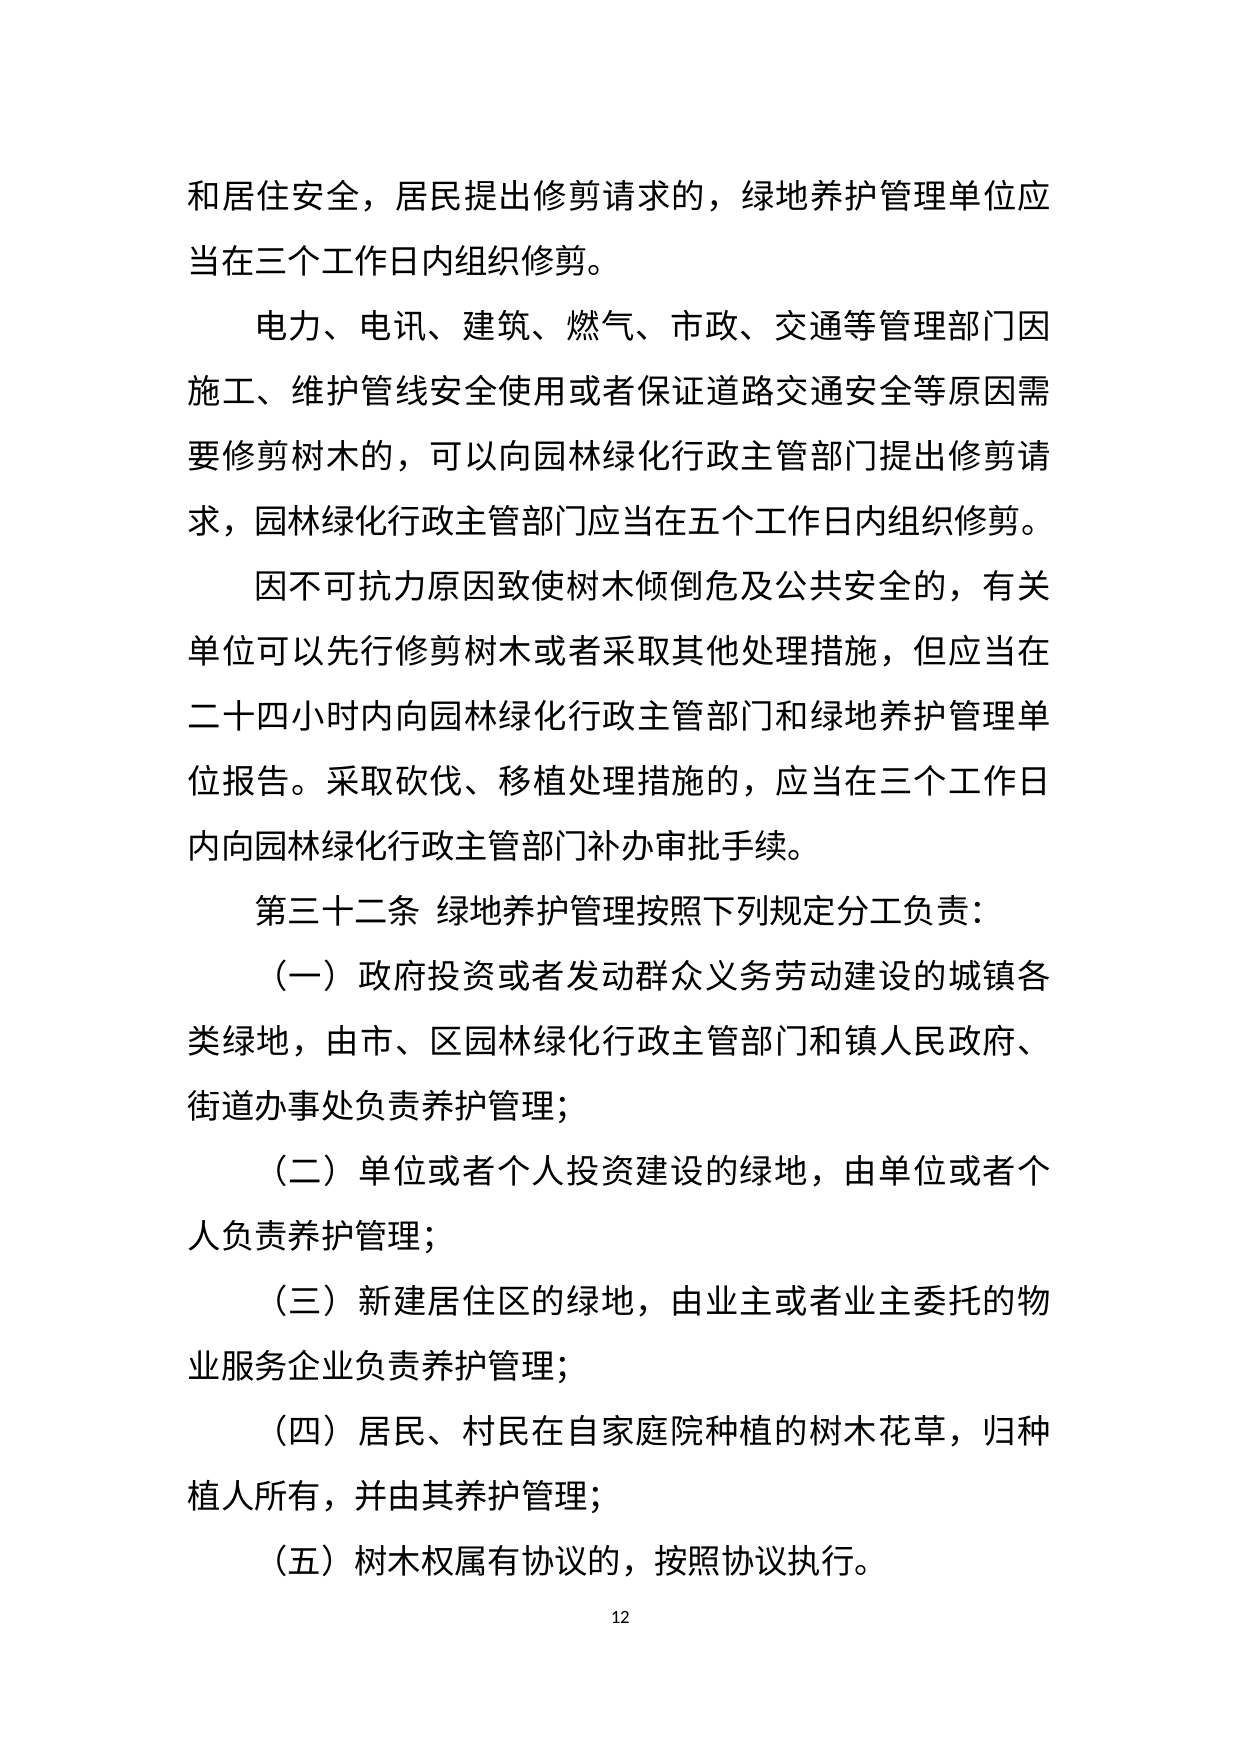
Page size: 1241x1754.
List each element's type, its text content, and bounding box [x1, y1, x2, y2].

text 电力、电讯、建筑、燃气、市政、交通等管理部门因施工、维护管线安全使用或者保证道路交通安全等原因需要修剪树木的，可以向园林绿化行政主管部门提出修剪请求，园林绿化行政主管部门应当在五个工作日内组织修剪。 [187, 292, 1053, 552]
text 因不可抗力原因致使树木倾倒危及公共安全的，有关单位可以先行修剪树木或者采取其他处理措施，但应当在二十四小时内向园林绿化行政主管部门和绿地养护管理单位报告。采取砍伐、移植处理措施的，应当在三个工作日内向园林绿化行政主管部门补办审批手续。 [187, 552, 1053, 877]
text （二）单位或者个人投资建设的绿地，由单位或者个人负责养护管理； [187, 1137, 1053, 1267]
text （一）政府投资或者发动群众义务劳动建设的城镇各类绿地，由市、区园林绿化行政主管部门和镇人民政府、街道办事处负责养护管理； [187, 942, 1053, 1137]
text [187, 162, 1053, 292]
text 第三十二条 绿地养护管理按照下列规定分工负责： [187, 877, 1053, 942]
text （三）新建居住区的绿地，由业主或者业主委托的物业服务企业负责养护管理； [187, 1267, 1053, 1397]
text （五）树木权属有协议的，按照协议执行。 [187, 1527, 1053, 1592]
text （四）居民、村民在自家庭院种植的树木花草，归种植人所有，并由其养护管理； [187, 1397, 1053, 1527]
